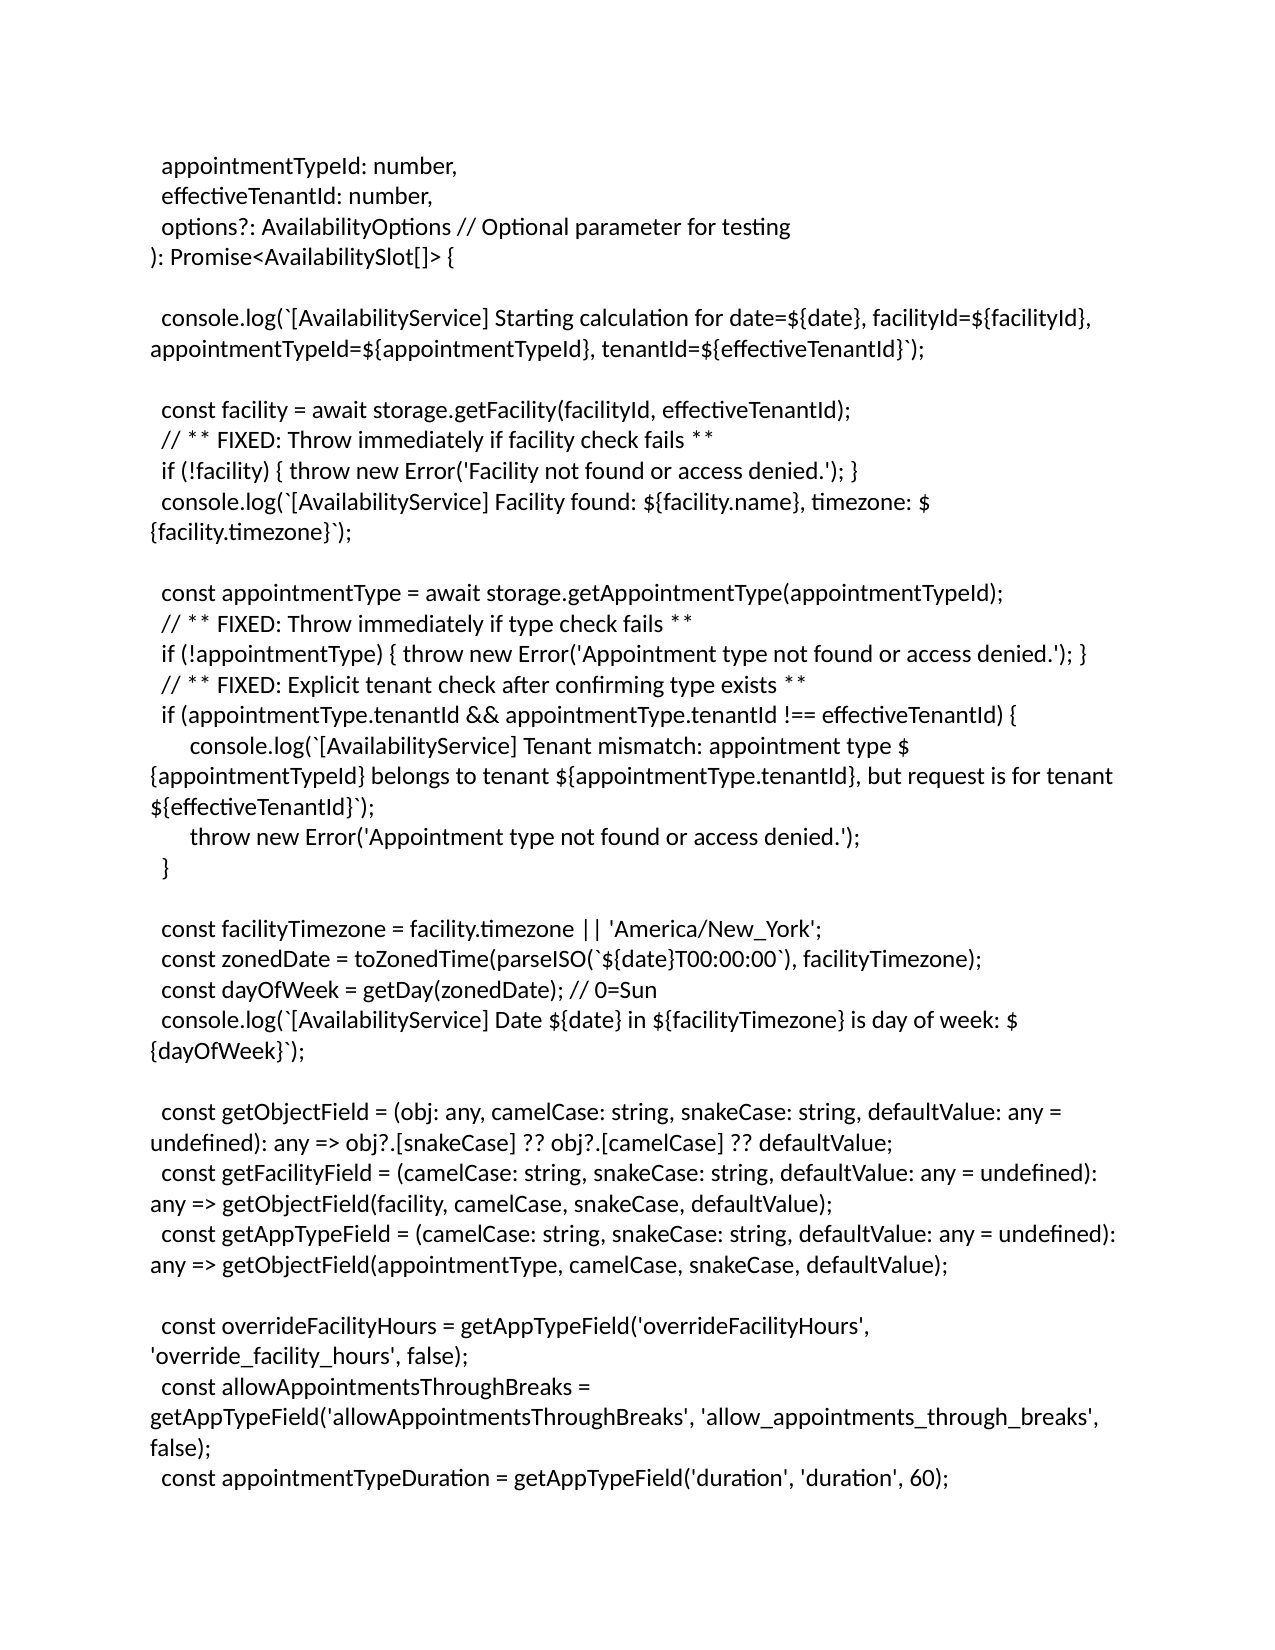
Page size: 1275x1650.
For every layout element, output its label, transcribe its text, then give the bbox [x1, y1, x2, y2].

text const facilityTimezone = facility.timezone || 'America/New_York'; [150, 913, 1125, 943]
text appointmentTypeId: number, [150, 150, 1125, 181]
text const dayOfWeek = getDay(zonedDate); // 0=Sun [150, 974, 1125, 1004]
text ): Promise<AvailabilitySlot[]> { [150, 242, 1125, 272]
text // ** FIXED: Throw immediately if facility check fails ** [150, 425, 1125, 455]
text if (appointmentType.tenantId && appointmentType.tenantId !== effectiveTenantId) { [150, 699, 1125, 730]
text throw new Error('Appointment type not found or access denied.'); [150, 821, 1125, 852]
text const getAppTypeField = (camelCase: string, snakeCase: string, defaultValue: any = undefined): any => getObjectField(appointmentType, camelCase, snakeCase, defaultValue); [150, 1218, 1125, 1279]
text const zonedDate = toZonedTime(parseISO(`${date}T00:00:00`), facilityTimezone); [150, 943, 1125, 974]
text } [150, 852, 1125, 882]
text const appointmentTypeDuration = getAppTypeField('duration', 'duration', 60); [150, 1462, 1125, 1493]
text // ** FIXED: Throw immediately if type check fails ** [150, 608, 1125, 638]
text const allowAppointmentsThroughBreaks = getAppTypeField('allowAppointmentsThroughBreaks', 'allow_appointments_through_breaks', false); [150, 1371, 1125, 1462]
text console.log(`[AvailabilityService] Facility found: ${facility.name}, timezone: ${facility.timezone}`); [150, 486, 1125, 547]
text console.log(`[AvailabilityService] Tenant mismatch: appointment type ${appointmentTypeId} belongs to tenant ${appointmentType.tenantId}, but request is for tenant ${effectiveTenantId}`); [150, 730, 1125, 821]
text const appointmentType = await storage.getAppointmentType(appointmentTypeId); [150, 577, 1125, 608]
text if (!facility) { throw new Error('Facility not found or access denied.'); } [150, 455, 1125, 486]
text const overrideFacilityHours = getAppTypeField('overrideFacilityHours', 'override_facility_hours', false); [150, 1310, 1125, 1371]
text // ** FIXED: Explicit tenant check after confirming type exists ** [150, 669, 1125, 699]
text console.log(`[AvailabilityService] Starting calculation for date=${date}, facilityId=${facilityId}, appointmentTypeId=${appointmentTypeId}, tenantId=${effectiveTenantId}`); [150, 303, 1125, 364]
text effectiveTenantId: number, [150, 181, 1125, 211]
text const getObjectField = (obj: any, camelCase: string, snakeCase: string, defaultValue: any = undefined): any => obj?.[snakeCase] ?? obj?.[camelCase] ?? defaultValue; [150, 1096, 1125, 1157]
text options?: AvailabilityOptions // Optional parameter for testing [150, 211, 1125, 242]
text const facility = await storage.getFacility(facilityId, effectiveTenantId); [150, 394, 1125, 425]
text console.log(`[AvailabilityService] Date ${date} in ${facilityTimezone} is day of week: ${dayOfWeek}`); [150, 1004, 1125, 1066]
text if (!appointmentType) { throw new Error('Appointment type not found or access denied.'); } [150, 638, 1125, 669]
text const getFacilityField = (camelCase: string, snakeCase: string, defaultValue: any = undefined): any => getObjectField(facility, camelCase, snakeCase, defaultValue); [150, 1157, 1125, 1218]
